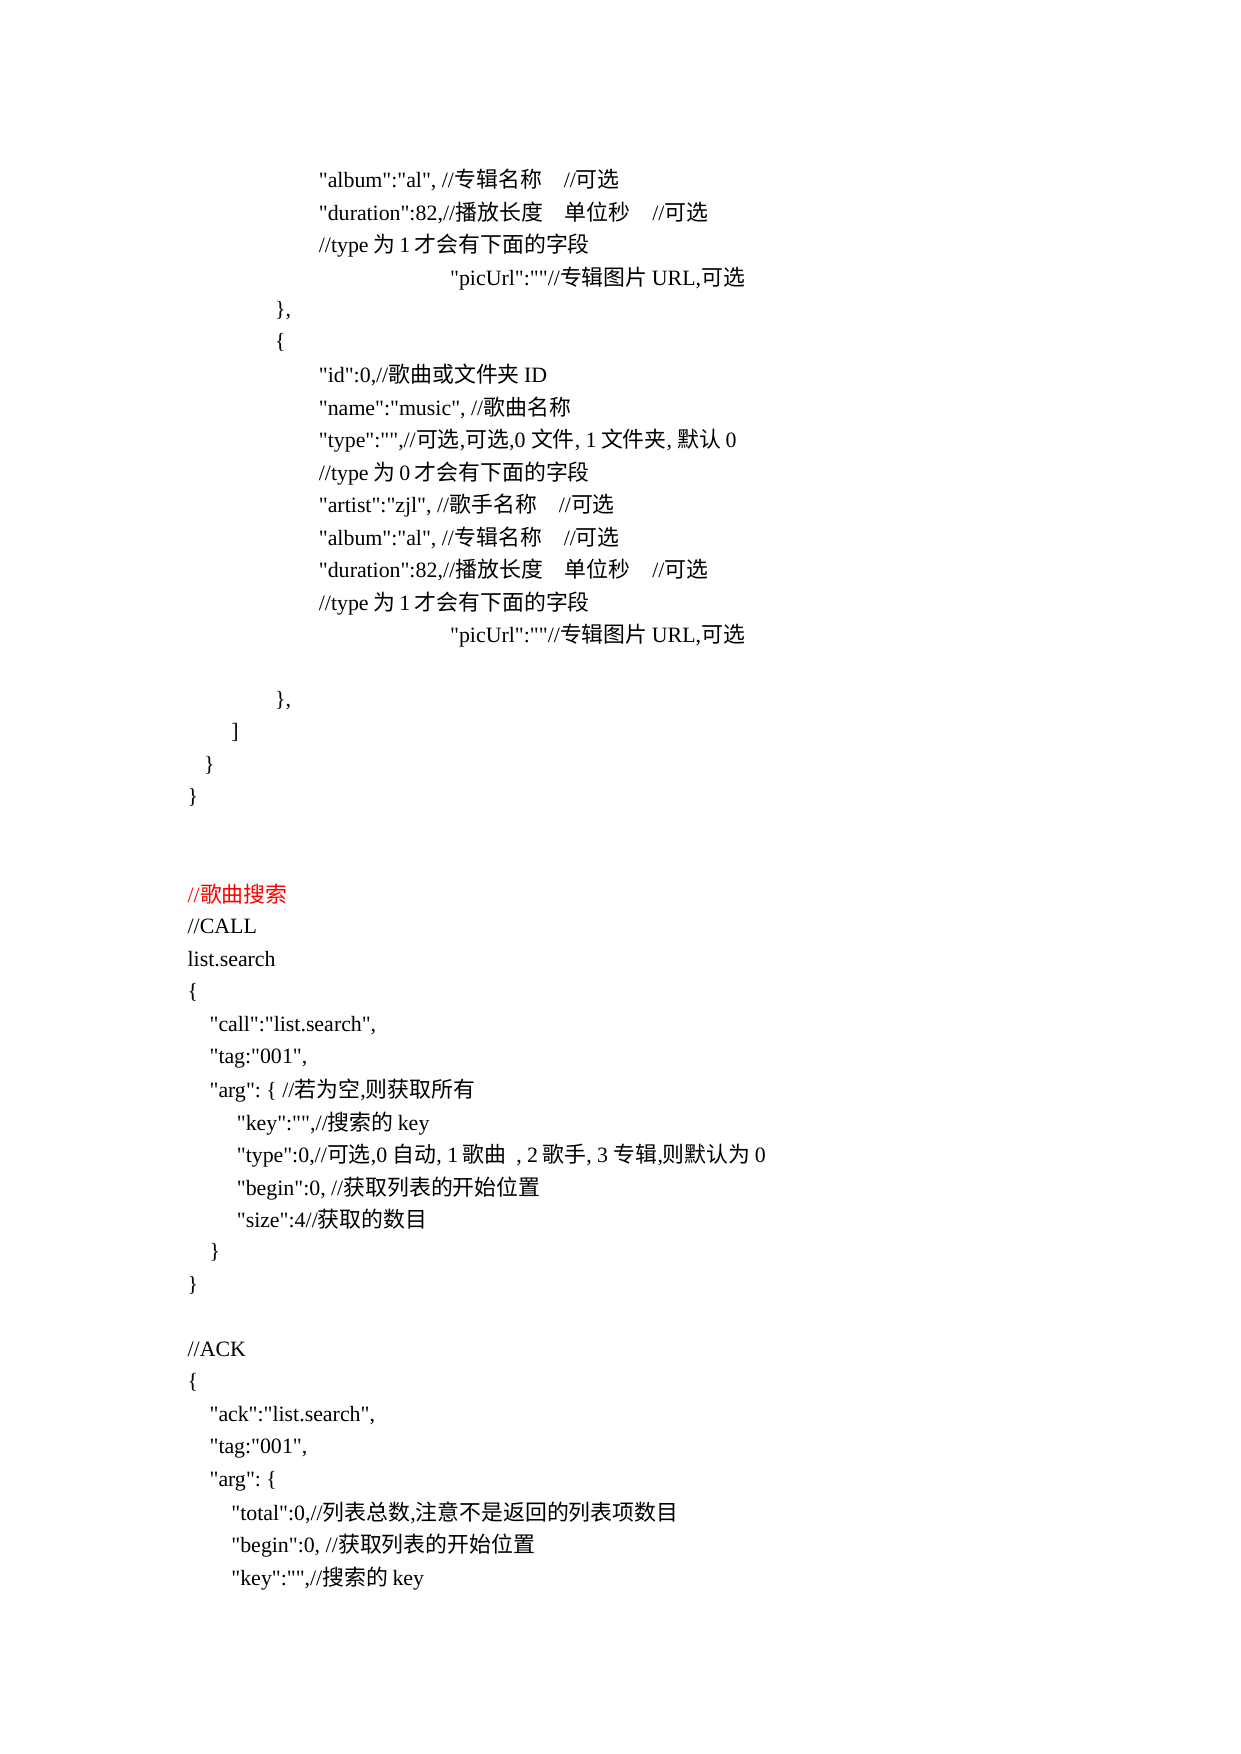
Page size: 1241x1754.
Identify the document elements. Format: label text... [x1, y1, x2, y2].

text "picUrl":""//专辑图片URL,可选 [187, 617, 1053, 649]
text { [187, 324, 1053, 357]
text "duration":82,//播放长度 单位秒 //可选 [187, 194, 1053, 227]
text "tag:"001", [187, 1429, 1053, 1462]
text //type为1才会有下面的字段 [187, 227, 1053, 259]
text "id":0,//歌曲或文件夹ID [187, 357, 1053, 389]
text "type":"",//可选,可选,0 文件, 1文件夹, 默认0 [187, 422, 1053, 454]
text "begin":0, //获取列表的开始位置 [187, 1169, 1053, 1202]
text "key":"",//搜索的key [187, 1104, 1053, 1137]
text "total":0,//列表总数,注意不是返回的列表项数目 [187, 1494, 1053, 1527]
text } [187, 1267, 1053, 1299]
text //CALL [187, 909, 1053, 942]
text } [187, 779, 1053, 812]
text "duration":82,//播放长度 单位秒 //可选 [187, 552, 1053, 584]
text "type":0,//可选,0 自动, 1歌曲 , 2歌手, 3 专辑,则默认为0 [187, 1137, 1053, 1169]
text { [187, 1364, 1053, 1397]
text } [187, 747, 1053, 779]
text "name":"music", //歌曲名称 [187, 389, 1053, 422]
text list.search [187, 942, 1053, 974]
text "arg": { [187, 1462, 1053, 1494]
text "call":"list.search", [187, 1007, 1053, 1039]
text //ACK [187, 1332, 1053, 1364]
text "begin":0, //获取列表的开始位置 [187, 1527, 1053, 1559]
text "picUrl":""//专辑图片URL,可选 [406, 259, 1053, 292]
text "album":"al", //专辑名称 //可选 [187, 162, 1053, 194]
text "key":"",//搜索的key [187, 1559, 1053, 1592]
text "artist":"zjl", //歌手名称 //可选 [187, 487, 1053, 519]
text ] [187, 714, 1053, 747]
text "ack":"list.search", [187, 1397, 1053, 1429]
text //type为1才会有下面的字段 [187, 584, 1053, 617]
text "album":"al", //专辑名称 //可选 [187, 519, 1053, 552]
text "tag:"001", [187, 1039, 1053, 1072]
text "size":4//获取的数目 [187, 1202, 1053, 1234]
text //歌曲搜索 [187, 877, 1053, 909]
text //type为0才会有下面的字段 [187, 454, 1053, 487]
text { [187, 974, 1053, 1007]
text }, [187, 292, 1053, 324]
text }, [187, 682, 1053, 714]
text "arg": { //若为空,则获取所有 [187, 1072, 1053, 1104]
text } [187, 1234, 1053, 1267]
